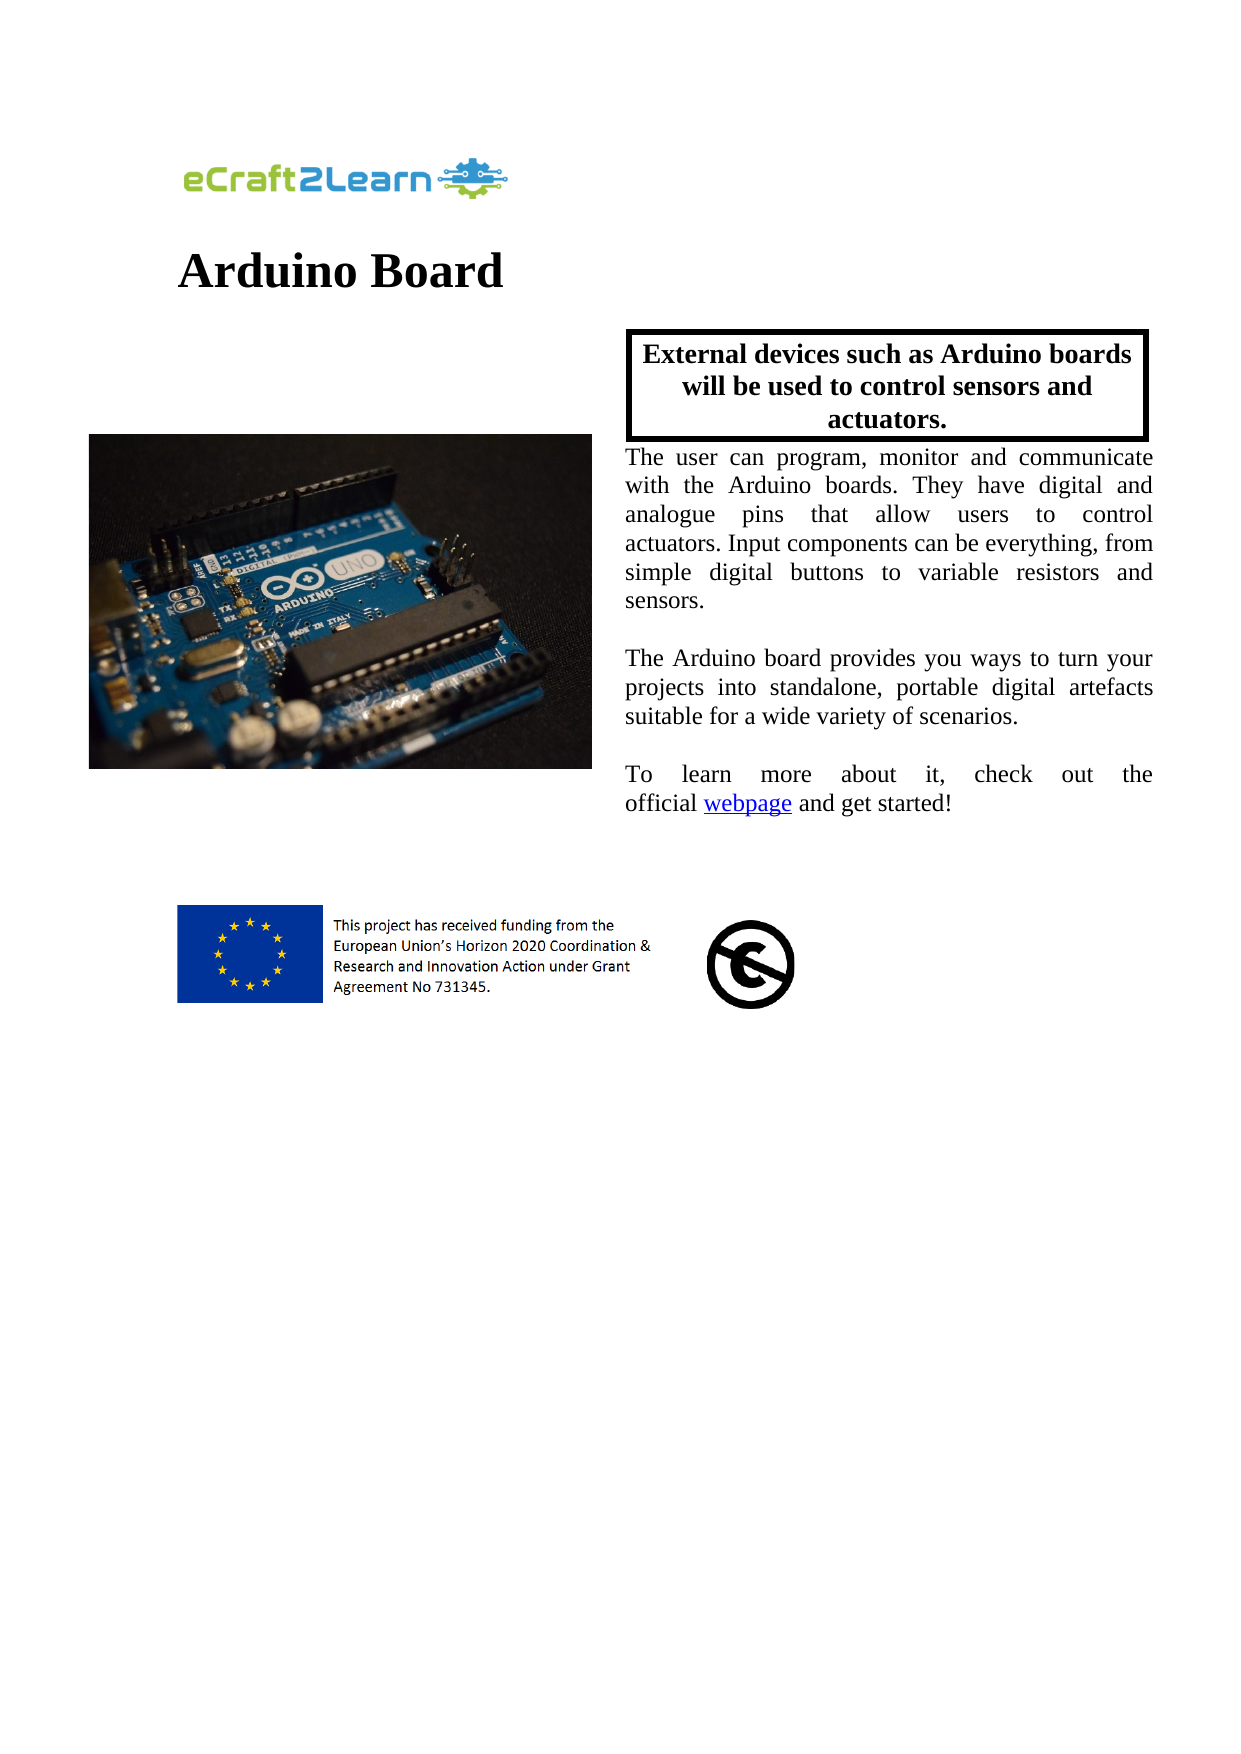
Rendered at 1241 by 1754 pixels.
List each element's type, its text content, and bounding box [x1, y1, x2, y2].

picture [177, 905, 693, 1009]
picture [707, 920, 795, 1009]
table_header [87, 328, 623, 876]
picture [177, 147, 514, 212]
table_header The user can program, monitor and communicate with the Arduino boards. They have digital and analogue pins that allow users to control actuators. Input components can be everything, from simple digital buttons to variable resistors and sensors. The Arduino board provides you ways to turn your projects into standalone, portable digital artefacts suitable for a wide variety of scenarios. To learn more about it, check out the official webpage and get started! [623, 328, 1155, 876]
picture [88, 434, 592, 769]
text Arduino Board [177, 241, 1063, 298]
